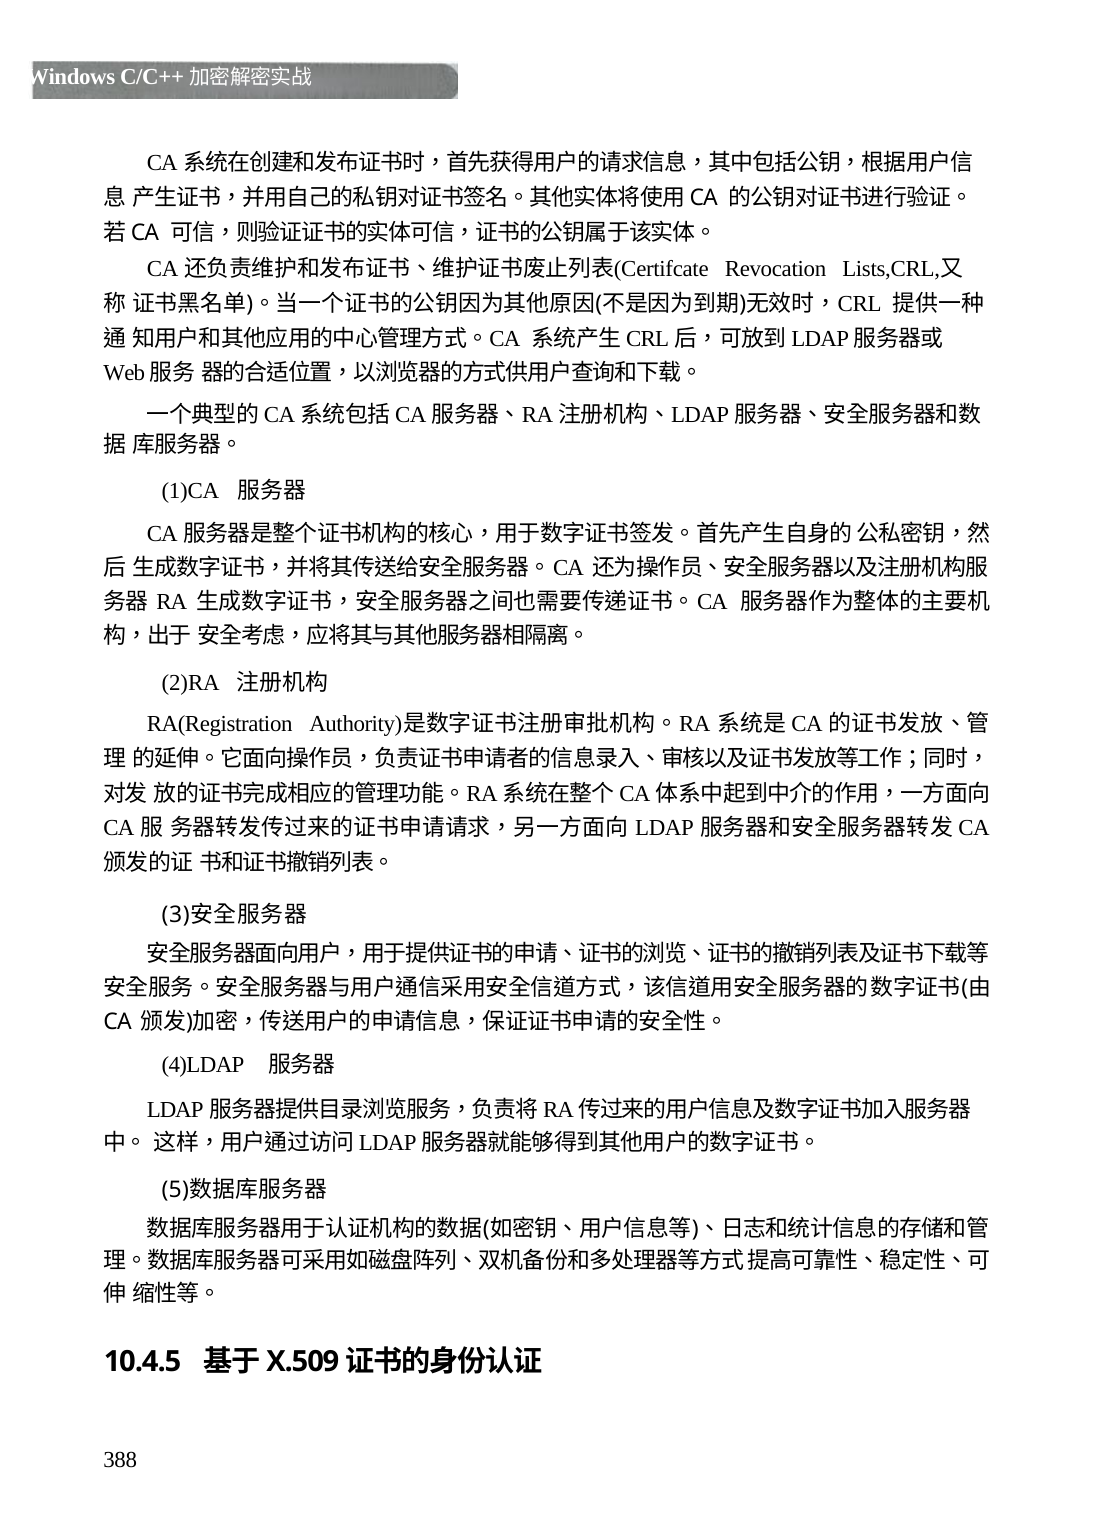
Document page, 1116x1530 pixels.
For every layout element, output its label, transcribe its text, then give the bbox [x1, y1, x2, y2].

text RA(Registration Authority)是数字证书注册审批机构。RA 系统是CA 的证书发放、管理 的延伸。它面向操作员，负责证书申请者的信息录入、审核以及证书发放等工作；同时，对发 放的证书完成相应的管理功能。RA 系统在整个CA 体系中起到中介的作用，一方面向CA 服 务器转发传过来的证书申请请求，另一方面向LDAP 服务器和安全服务器转发CA 颁发的证 书和证书撤销列表。 [103, 707, 990, 877]
text CA 还负责维护和发布证书、维护证书废止列表(Certifcate Revocation Lists,CRL,又 称 证书黑名单)。当一个证书的公钥因为其他原因(不是因为到期)无效时，CRL 提供一种通 知用户和其他应用的中心管理方式。CA 系统产生CRL 后，可放到LDAP服务器或 Web服务 器的合适位置，以浏览器的方式供用户查询和下载。 [103, 252, 991, 387]
text LDAP 服务器提供目录浏览服务，负责将RA传过来的用户信息及数字证书加入服务器中。 这样，用户通过访问LDAP服务器就能够得到其他用户的数字证书。 [103, 1093, 1000, 1157]
text CA 系统在创建和发布证书时，首先获得用户的请求信息，其中包括公钥，根据用户信息 产生证书，并用自己的私钥对证书签名。其他实体将使用CA 的公钥对证书进行验证。若CA 可信，则验证证书的实体可信，证书的公钥属于该实体。 [103, 146, 990, 247]
text 安全服务器面向用户，用于提供证书的申请、证书的浏览、证书的撤销列表及证书下载等 安全服务。安全服务器与用户通信采用安全信道方式，该信道用安全服务器的数字证书(由 CA 颁发)加密，传送用户的申请信息，保证证书申请的安全性。 [103, 937, 991, 1036]
picture [28, 61, 458, 99]
text CA 服务器是整个证书机构的核心，用于数字证书签发。首先产生自身的公私密钥，然后 生成数字证书，并将其传送给安全服务器。CA 还为操作员、安全服务器以及注册机构服务器 RA 生成数字证书，安全服务器之间也需要传递证书。CA 服务器作为整体的主要机构，出于 安全考虑，应将其与其他服务器相隔离。 [103, 516, 990, 650]
text 一个典型的CA 系统包括CA 服务器、RA 注册机构、LDAP 服务器、安全服务器和数据 库服务器。 [103, 397, 990, 459]
text 10.4.5 基于X.509证书的身份认证 [103, 1343, 1000, 1379]
text 数据库服务器用于认证机构的数据(如密钥、用户信息等)、日志和统计信息的存储和管 理。数据库服务器可采用如磁盘阵列、双机备份和多处理器等方式提高可靠性、稳定性、可伸 缩性等。 [103, 1212, 991, 1308]
text (2)RA 注册机构 [161, 668, 1000, 696]
text (1)CA 服务器 [161, 477, 1000, 504]
text (3)安全服务器 [161, 899, 1000, 928]
text (5)数据库服务器 [161, 1174, 1000, 1203]
text (4)LDAP 服务器 [161, 1051, 1000, 1078]
